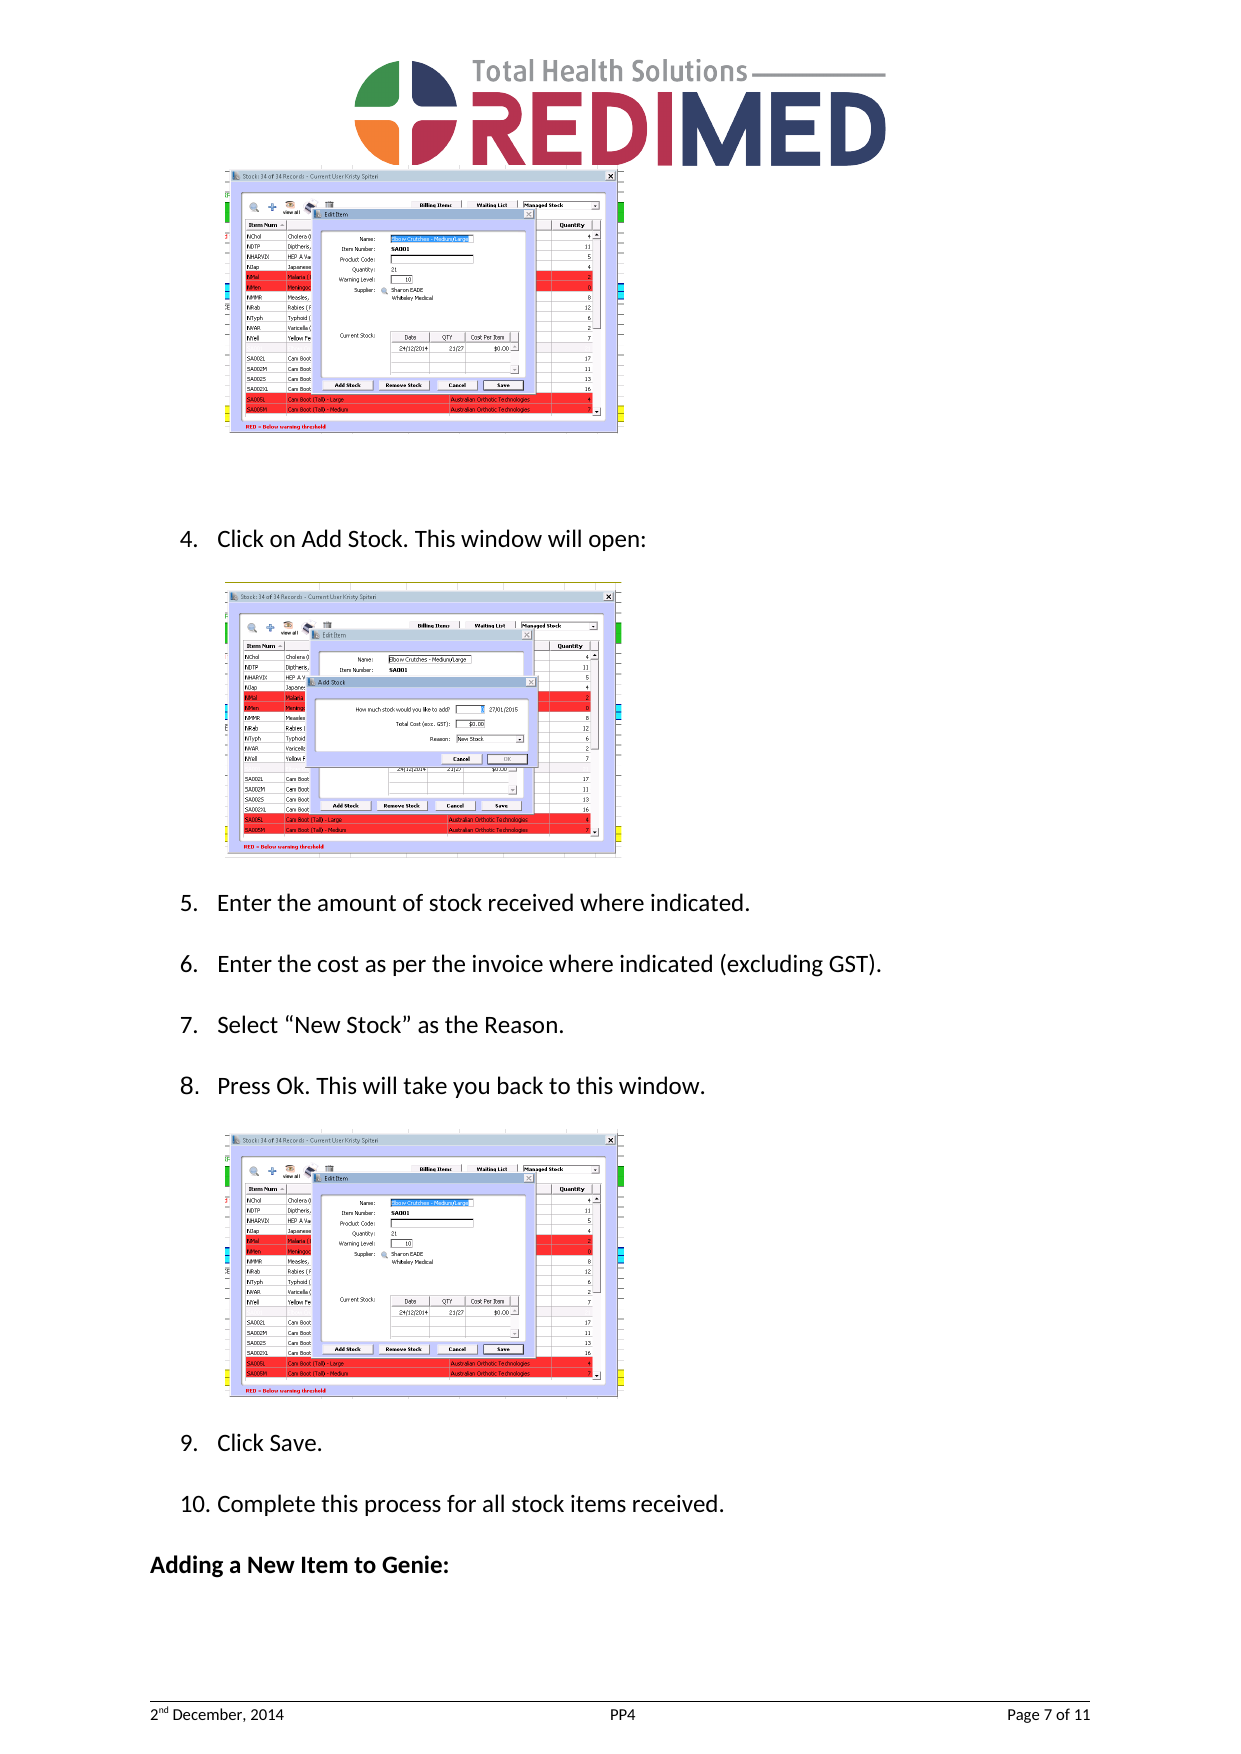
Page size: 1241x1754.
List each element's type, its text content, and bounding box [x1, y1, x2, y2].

picture [225, 59, 886, 434]
list Click Save. [179, 1427, 1090, 1458]
list Click on Add Stock. This window will open: [179, 523, 1090, 553]
picture [225, 582, 622, 858]
list Press Ok. This will take you back to this window. [179, 1070, 1090, 1100]
list Enter the cost as per the invoice where indicated (excluding GST). [179, 948, 1090, 978]
text Adding a New Item to Genie: [150, 1549, 1090, 1580]
list Complete this process for all stock items received. [179, 1488, 1090, 1519]
picture [225, 1129, 624, 1399]
list Select “New Stock” as the Reason. [179, 1009, 1090, 1039]
list Enter the amount of stock received where indicated. [179, 887, 1090, 917]
